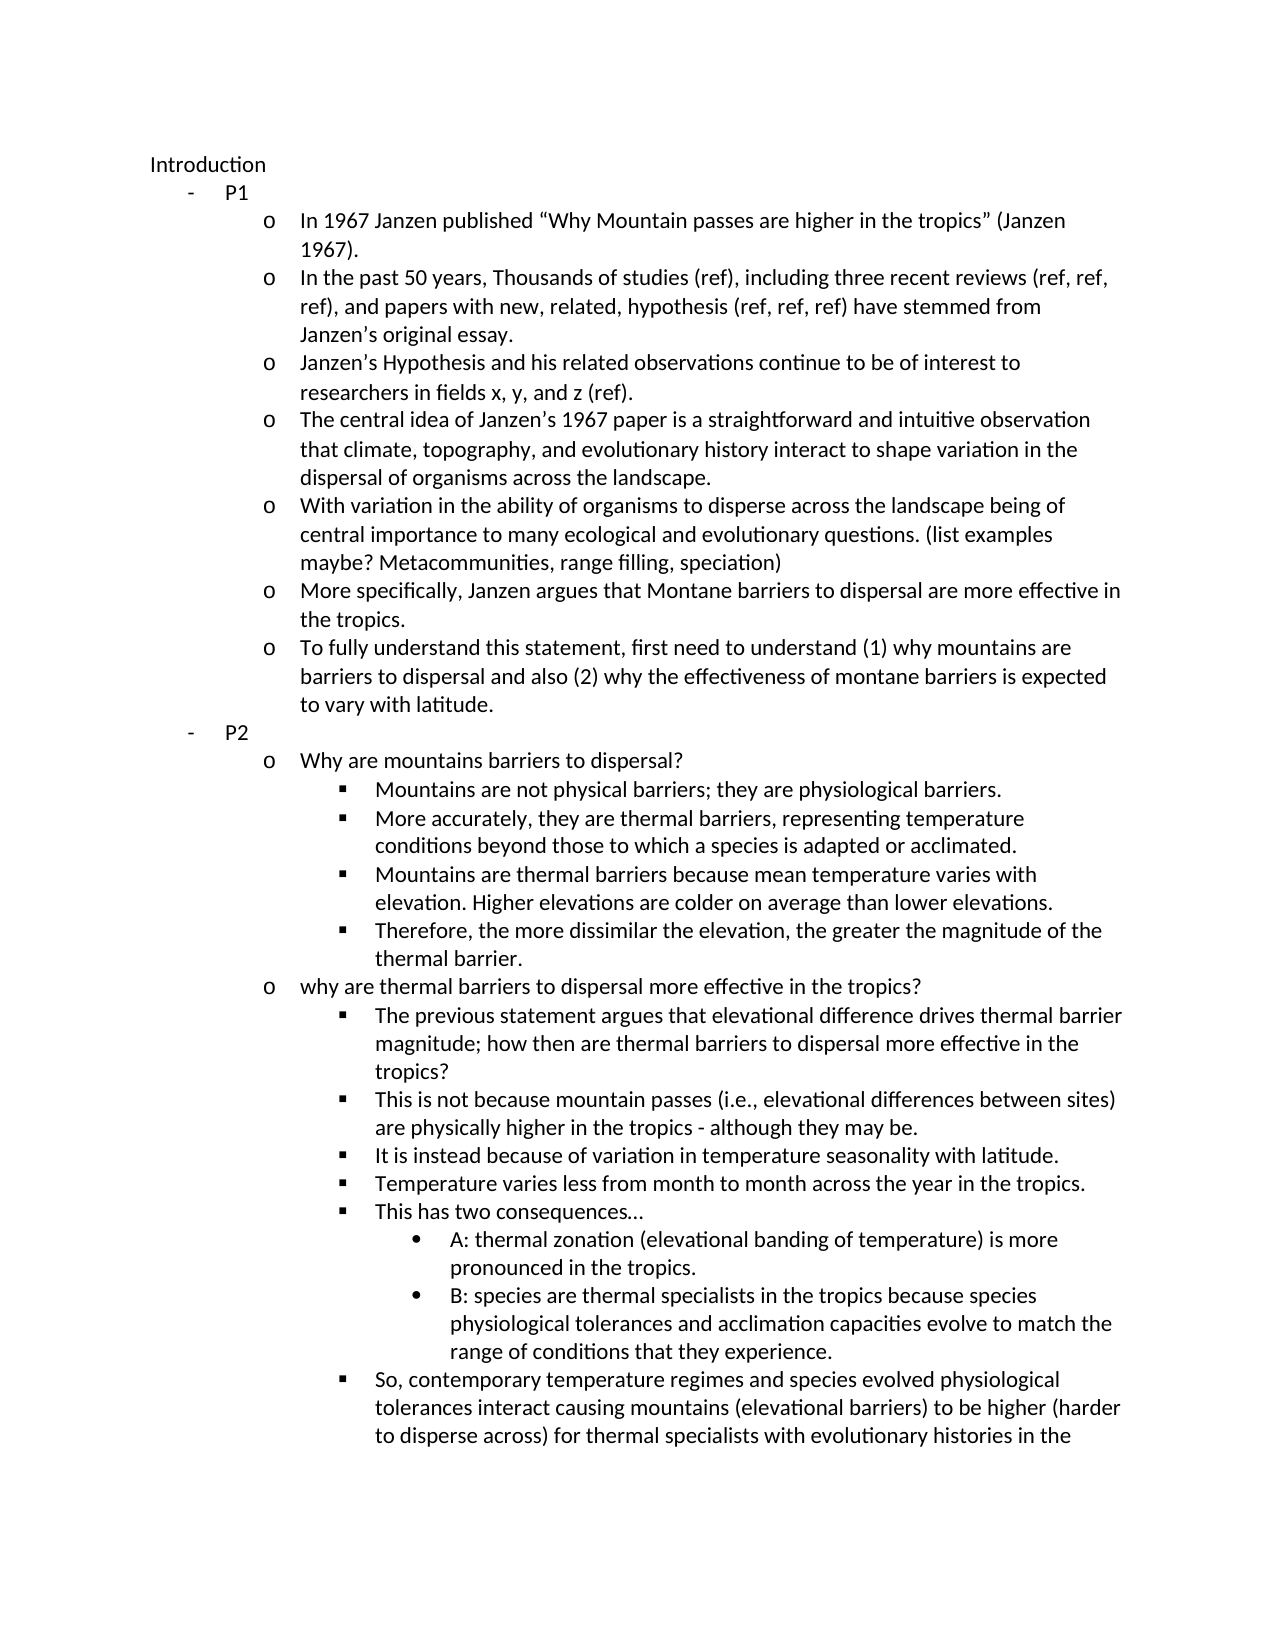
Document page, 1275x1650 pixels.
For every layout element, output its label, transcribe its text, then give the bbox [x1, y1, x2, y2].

list The central idea of Janzen’s 1967 paper is a straightforward and intuitive observation that climate, topography, and evolutionary history interact to shape variation in the dispersal of organisms across the landscape. [262, 406, 1125, 491]
list Mountains are not physical barriers; they are physiological barriers. [337, 776, 1125, 804]
list More specifically, Janzen argues that Montane barriers to dispersal are more effective in the tropics. [262, 576, 1125, 633]
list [337, 1365, 1125, 1449]
list In 1967 Janzen published “Why Mountain passes are higher in the tropics” (Janzen 1967). [262, 206, 1125, 263]
list Therefore, the more dissimilar the elevation, the greater the magnitude of the thermal barrier. [337, 916, 1125, 972]
list P2 [187, 718, 1125, 746]
list It is instead because of variation in temperature seasonality with latitude. [337, 1141, 1125, 1169]
list Janzen’s Hypothesis and his related observations continue to be of interest to researchers in fields x, y, and z (ref). [262, 348, 1125, 406]
list why are thermal barriers to dispersal more effective in the tropics? [262, 972, 1125, 1001]
list Temperature varies less from month to month across the year in the tropics. [337, 1169, 1125, 1197]
list With variation in the ability of organisms to disperse across the landscape being of central importance to many ecological and evolutionary questions. (list examples maybe? Metacommunities, range filling, speciation) [262, 491, 1125, 576]
list Mountains are thermal barriers because mean temperature varies with elevation. Higher elevations are colder on average than lower elevations. [337, 860, 1125, 916]
list In the past 50 years, Thousands of studies (ref), including three recent reviews (ref, ref, ref), and papers with new, related, hypothesis (ref, ref, ref) have stemmed from Janzen’s original essay. [262, 263, 1125, 348]
list P1 [187, 178, 1125, 206]
list To fully understand this statement, first need to understand (1) why mountains are barriers to dispersal and also (2) why the effectiveness of montane barriers is expected to vary with latitude. [262, 633, 1125, 718]
list More accurately, they are thermal barriers, representing temperature conditions beyond those to which a species is adapted or acclimated. [337, 804, 1125, 860]
list Why are mountains barriers to dispersal? [262, 746, 1125, 776]
list A: thermal zonation (elevational banding of temperature) is more pronounced in the tropics. [412, 1225, 1125, 1281]
list This is not because mountain passes (i.e., elevational differences between sites) are physically higher in the tropics - although they may be. [337, 1085, 1125, 1141]
list B: species are thermal specialists in the tropics because species physiological tolerances and acclimation capacities evolve to match the range of conditions that they experience. [412, 1281, 1125, 1365]
text Introduction [150, 150, 1125, 178]
list This has two consequences… [337, 1197, 1125, 1225]
list The previous statement argues that elevational difference drives thermal barrier magnitude; how then are thermal barriers to dispersal more effective in the tropics? [337, 1001, 1125, 1085]
